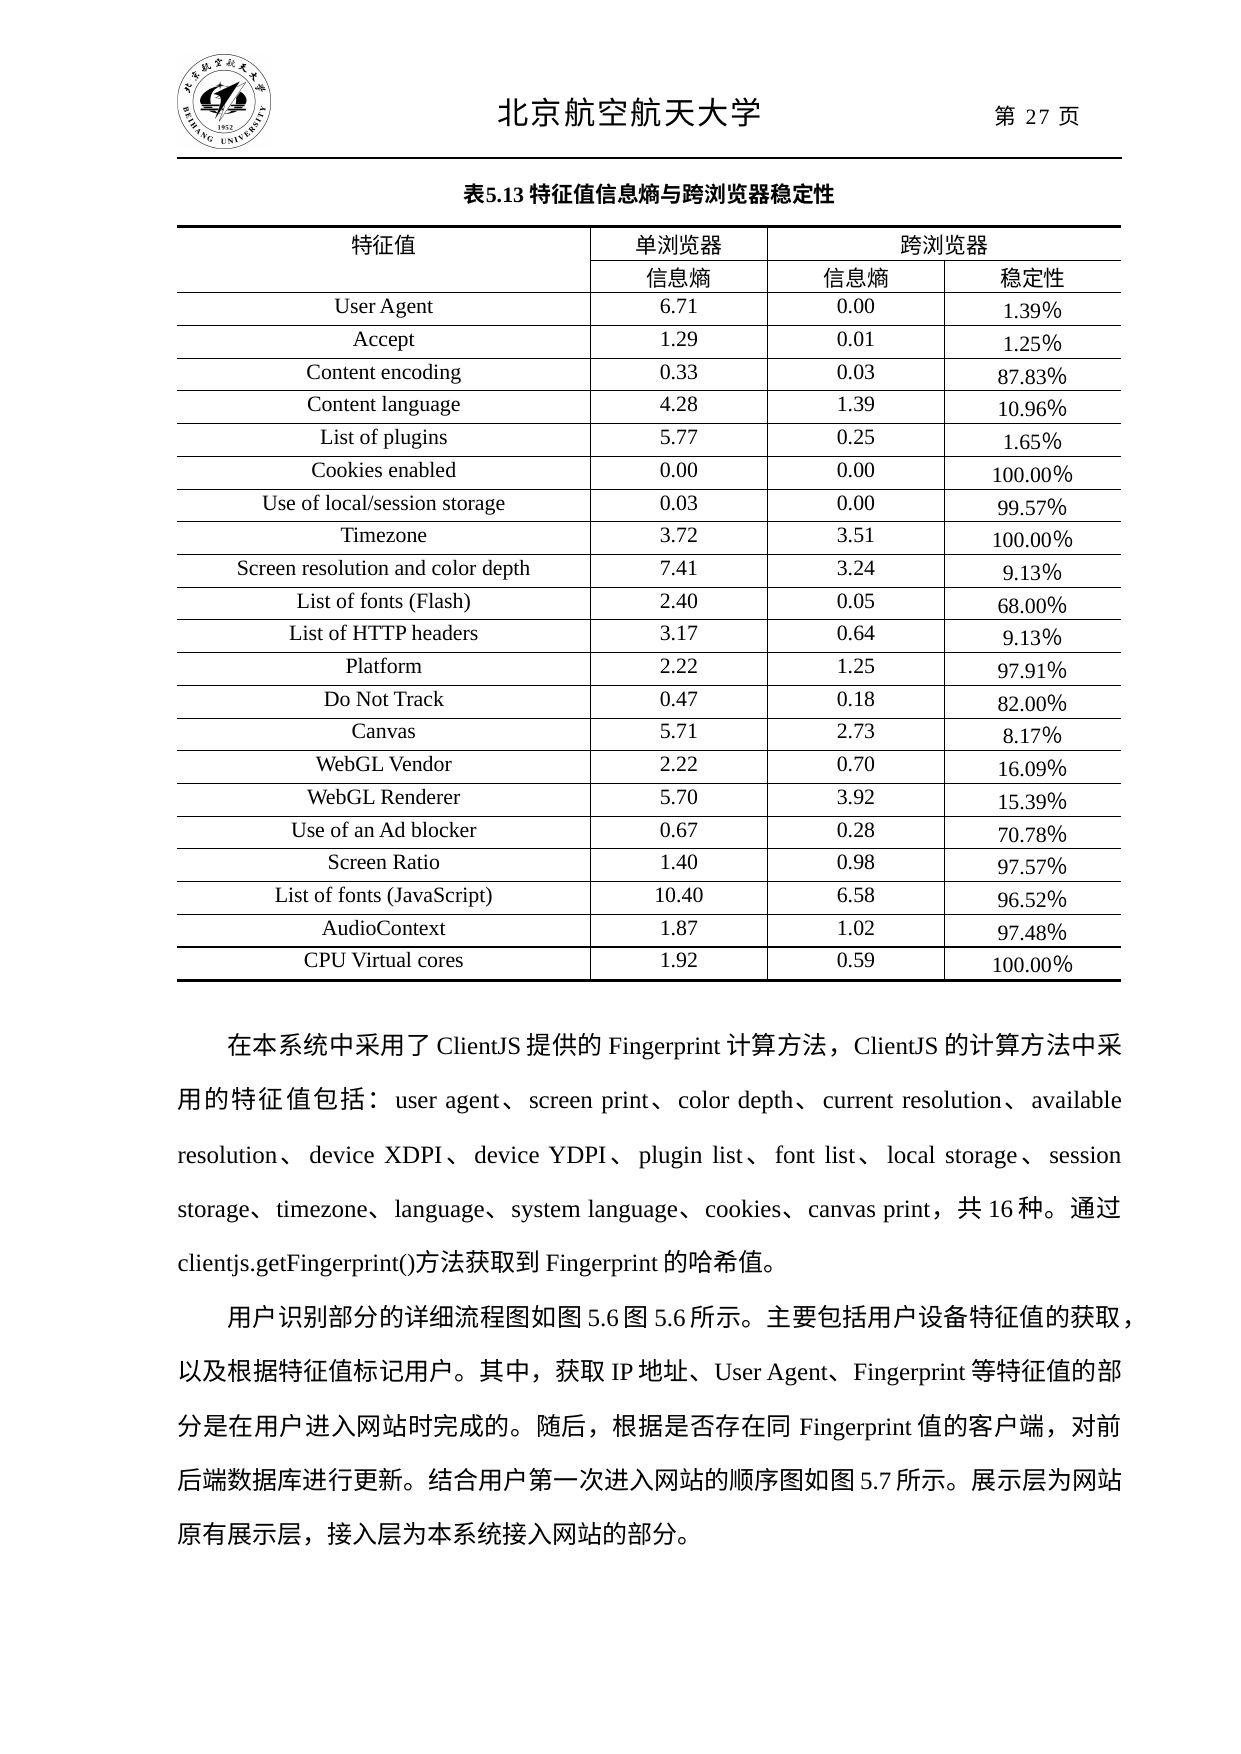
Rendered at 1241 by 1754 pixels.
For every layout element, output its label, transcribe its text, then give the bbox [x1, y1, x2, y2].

table_cell 0.47 [591, 686, 767, 717]
table_cell 5.70 [591, 784, 767, 816]
table_cell 1.40 [591, 849, 767, 881]
table_header 特征值 [177, 228, 590, 292]
table_cell 3.72 [591, 522, 767, 554]
table_cell Cookies enabled [177, 457, 590, 488]
table_cell 1.39 [768, 391, 944, 423]
table_cell WebGL Vendor [177, 751, 590, 783]
table_cell Screen resolution and color depth [177, 555, 590, 587]
table_cell Use of local/session storage [177, 490, 590, 521]
table_cell 5.71 [591, 719, 767, 750]
table_cell User Agent [177, 293, 590, 325]
table_cell 68.00％ [945, 588, 1121, 619]
table_cell Platform [177, 653, 590, 685]
table_cell Canvas [177, 719, 590, 750]
table_cell 0.03 [591, 490, 767, 521]
table_cell 15.39％ [945, 784, 1121, 816]
table_cell WebGL Renderer [177, 784, 590, 816]
table_cell List of plugins [177, 424, 590, 456]
table_cell 97.48％ [945, 915, 1121, 946]
table_cell 9.13％ [945, 620, 1121, 652]
table_header 跨浏览器 [768, 228, 1121, 259]
table_cell List of HTTP headers [177, 620, 590, 652]
picture [177, 54, 271, 149]
table_cell Screen Ratio [177, 849, 590, 881]
table_cell 100.00％ [945, 457, 1121, 488]
table_cell 0.33 [591, 359, 767, 390]
table_cell 16.09％ [945, 751, 1121, 783]
table_cell 0.25 [768, 424, 944, 456]
table_cell 10.40 [591, 882, 767, 914]
table_cell Content encoding [177, 359, 590, 390]
table_cell 1.25％ [945, 326, 1121, 358]
table_cell 9.13％ [945, 555, 1121, 587]
table_cell 100.00％ [945, 948, 1121, 979]
table_cell 3.92 [768, 784, 944, 816]
table_cell 3.24 [768, 555, 944, 587]
table_cell 1.29 [591, 326, 767, 358]
table_cell 87.83％ [945, 359, 1121, 390]
table_cell 0.00 [768, 457, 944, 488]
table_cell 1.02 [768, 915, 944, 946]
table_cell 100.00％ [945, 522, 1121, 554]
table_header 单浏览器 [591, 228, 767, 259]
table_cell 2.73 [768, 719, 944, 750]
table_cell List of fonts (Flash) [177, 588, 590, 619]
table_cell 0.05 [768, 588, 944, 619]
table_cell 0.70 [768, 751, 944, 783]
table_cell 96.52％ [945, 882, 1121, 914]
table_cell CPU Virtual cores [177, 948, 590, 979]
table_cell List of fonts (JavaScript) [177, 882, 590, 914]
table_cell 7.41 [591, 555, 767, 587]
table_cell 70.78％ [945, 817, 1121, 848]
table_cell 97.57％ [945, 849, 1121, 881]
table_cell 6.58 [768, 882, 944, 914]
table_cell 1.87 [591, 915, 767, 946]
table_cell 3.17 [591, 620, 767, 652]
table_cell 0.64 [768, 620, 944, 652]
table_cell 0.59 [768, 948, 944, 979]
table_cell 3.51 [768, 522, 944, 554]
table_cell 0.00 [591, 457, 767, 488]
table_cell 1.39％ [945, 293, 1121, 325]
table_cell 8.17％ [945, 719, 1121, 750]
table_cell 0.98 [768, 849, 944, 881]
table_cell 稳定性 [945, 261, 1121, 292]
table_cell 信息熵 [768, 261, 944, 292]
table_cell 99.57％ [945, 490, 1121, 521]
table_cell Content language [177, 391, 590, 423]
table_cell AudioContext [177, 915, 590, 946]
table_cell 2.22 [591, 751, 767, 783]
table_cell Use of an Ad blocker [177, 817, 590, 848]
table_cell Timezone [177, 522, 590, 554]
table_cell 1.25 [768, 653, 944, 685]
table_cell 0.00 [768, 490, 944, 521]
text 在本系统中采用了ClientJS提供的Fingerprint计算方法，ClientJS的计算方法中采用的特征值包括：user agent、screen print、color depth、current resolution、available resolution、device XDPI、device YDPI、plugin list、font list、local storage、session storage、timezone、language、system language、cookies、canvas print，共16种。通过clientjs.getFingerprint()方法获取到Fingerprint的哈希值。 [177, 1025, 1122, 1279]
table_cell Accept [177, 326, 590, 358]
table_cell 82.00％ [945, 686, 1121, 717]
table_cell 4.28 [591, 391, 767, 423]
table_cell Do Not Track [177, 686, 590, 717]
table_cell 0.67 [591, 817, 767, 848]
table_cell 信息熵 [591, 261, 767, 292]
table_cell 2.40 [591, 588, 767, 619]
table_cell 1.92 [591, 948, 767, 979]
table_cell 0.00 [768, 293, 944, 325]
table_cell 2.22 [591, 653, 767, 685]
table_cell 10.96％ [945, 391, 1121, 423]
table_cell 0.01 [768, 326, 944, 358]
table_cell 5.77 [591, 424, 767, 456]
table_cell 6.71 [591, 293, 767, 325]
table_cell 0.18 [768, 686, 944, 717]
table_cell 97.91％ [945, 653, 1121, 685]
table_cell 0.03 [768, 359, 944, 390]
table_cell 1.65％ [945, 424, 1121, 456]
table_cell 0.28 [768, 817, 944, 848]
